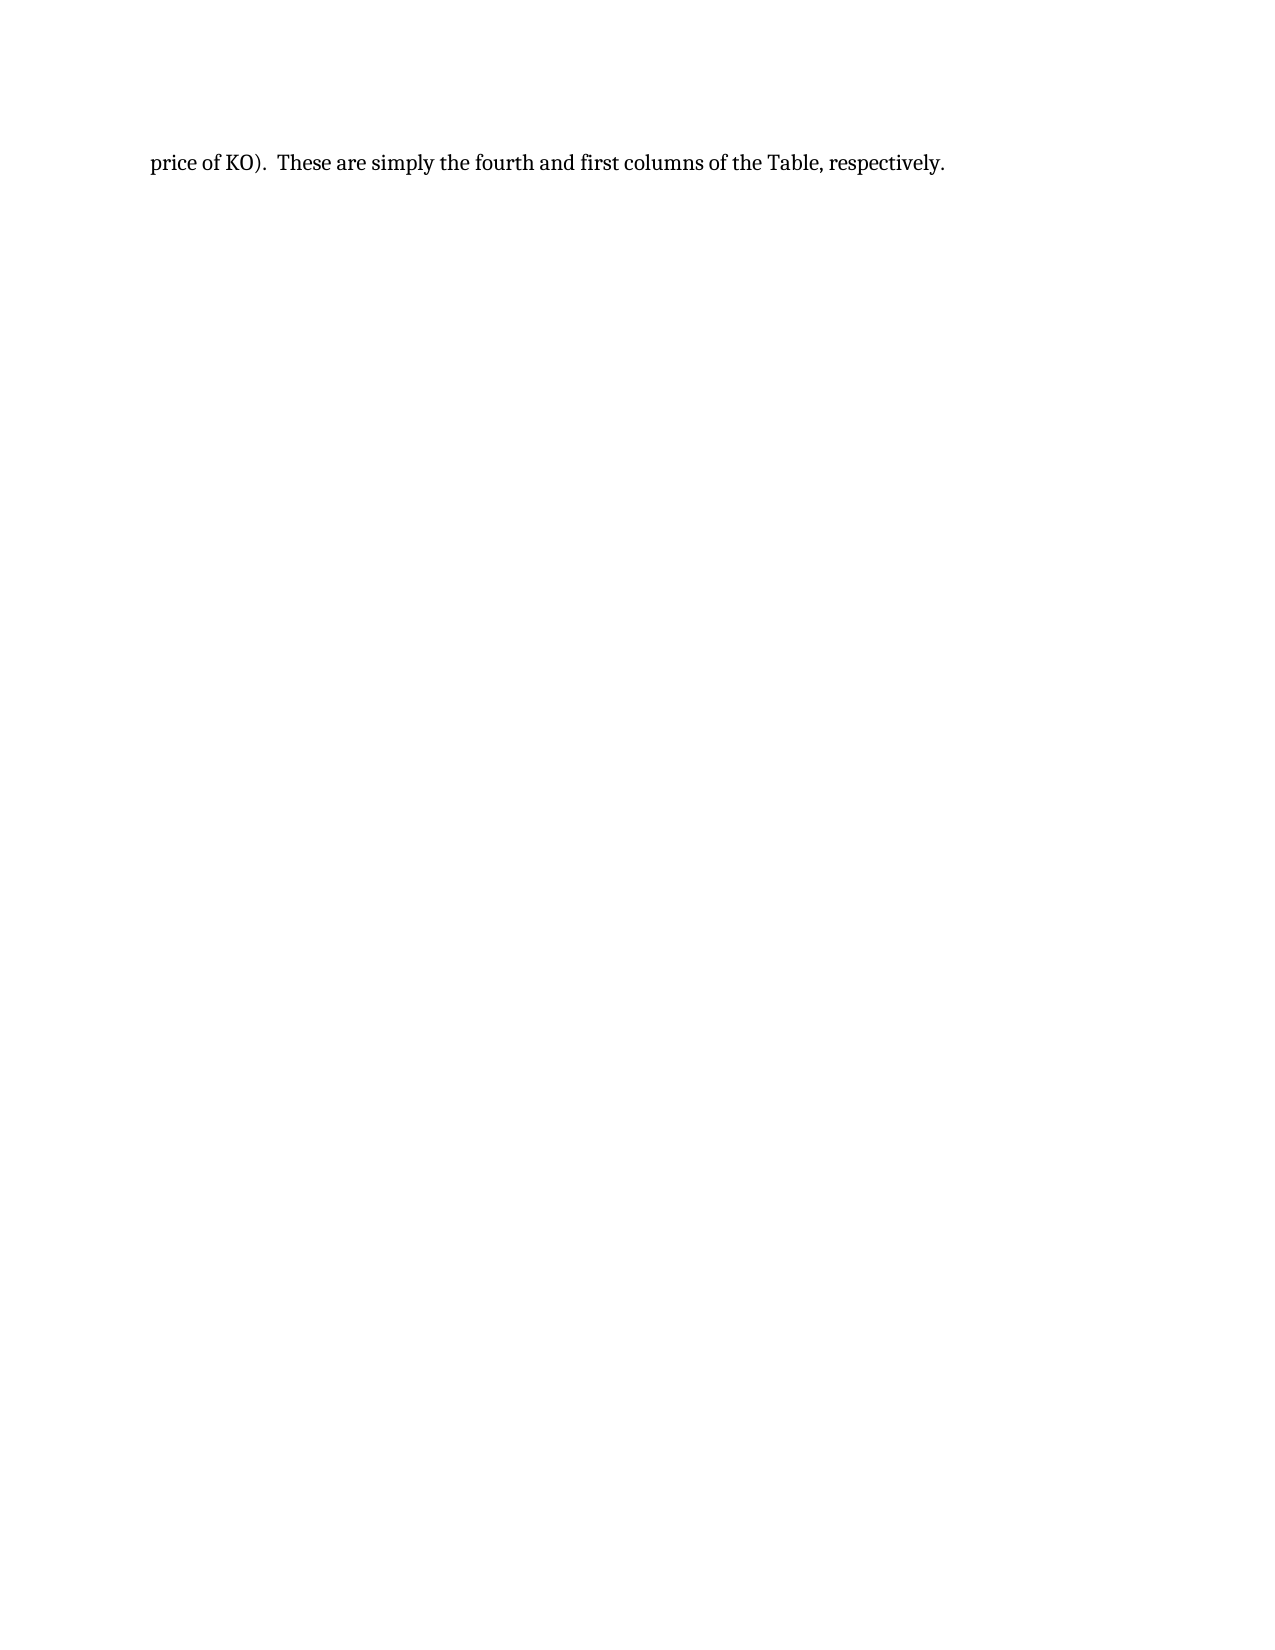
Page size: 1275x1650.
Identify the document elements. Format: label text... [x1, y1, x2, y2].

text Arithmetically, simply add the Put payoff in the second column to the cash price of KO at expiration, subtract 1 for the premium, which leaves the net value in the final column. Figure VII presents both the net value of the Protective Put position together with the portfolio’s value without the put (i.e., the cash price of KO). These are simply the fourth and first columns of the Table, respectively. [150, 150, 1125, 176]
